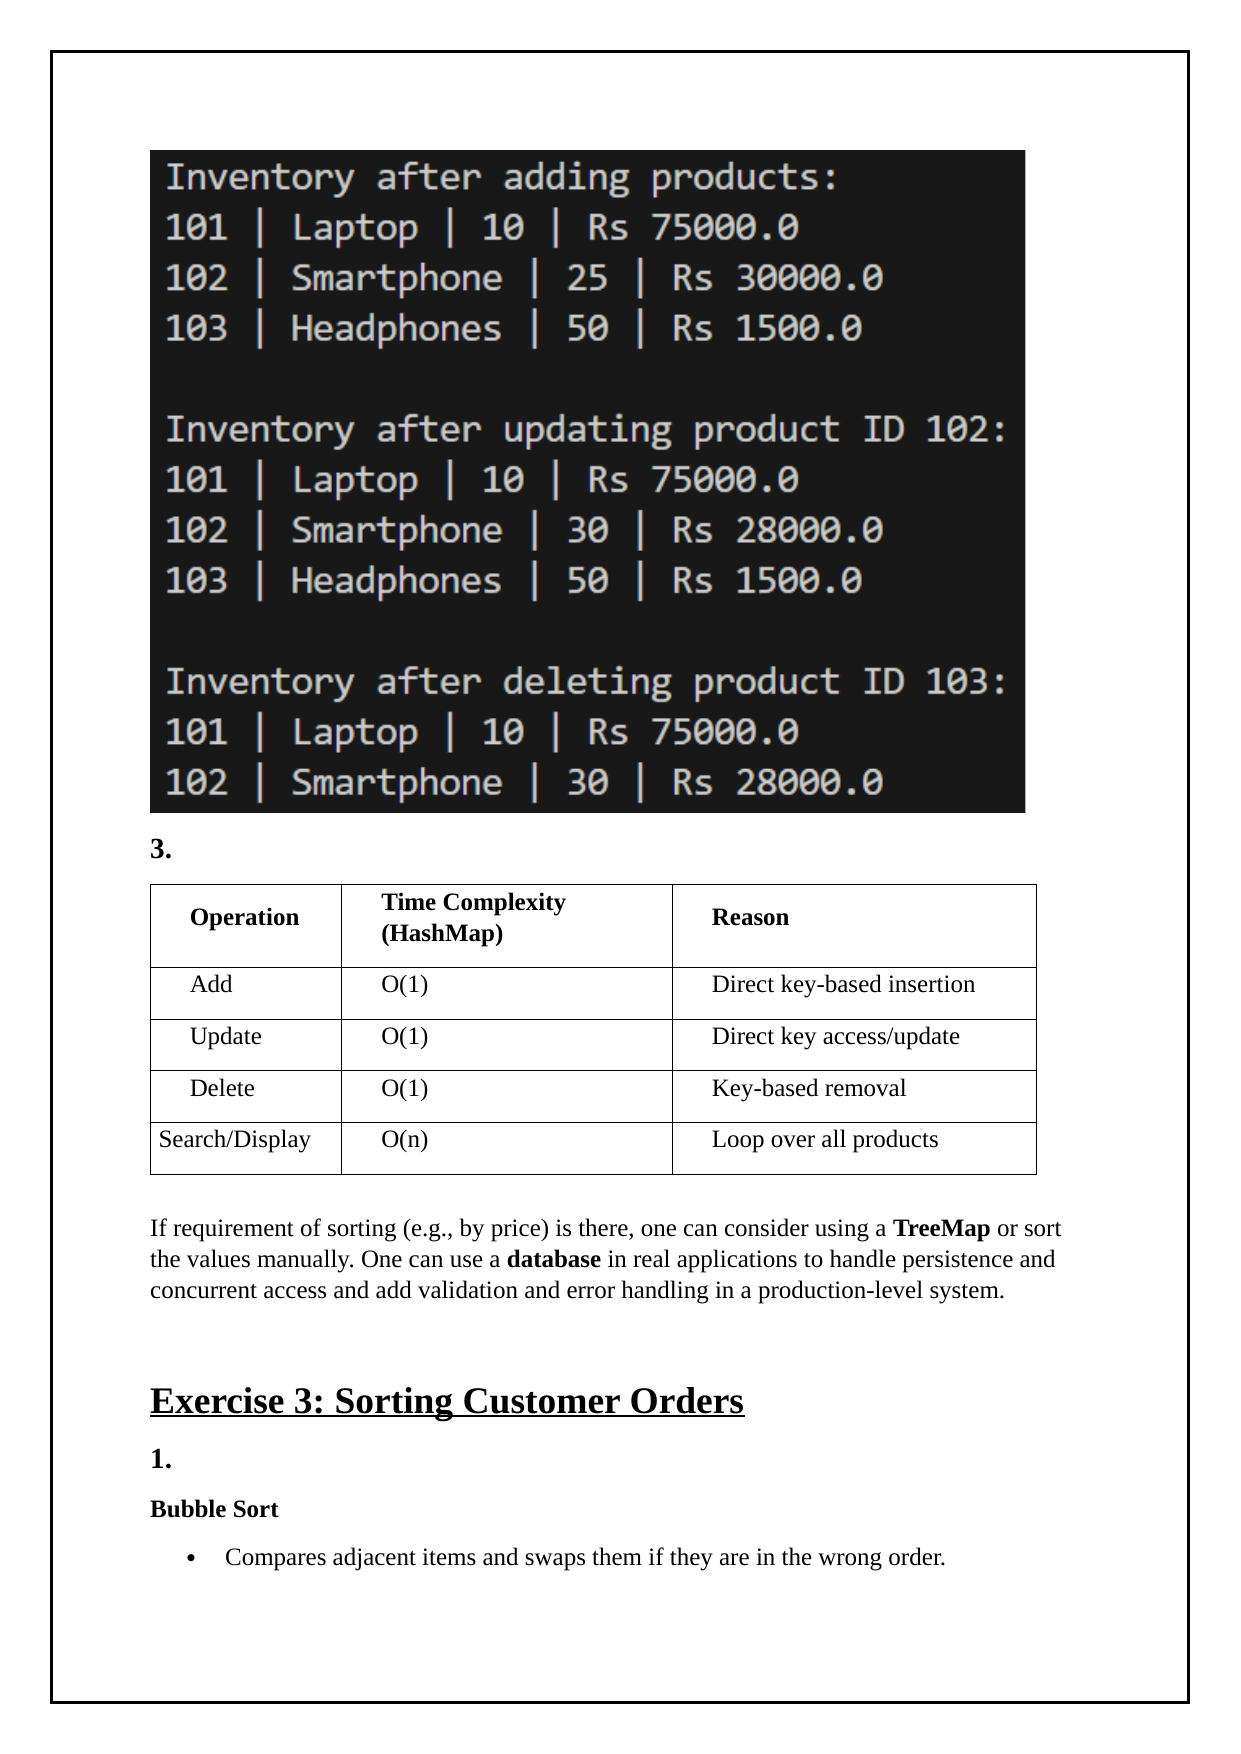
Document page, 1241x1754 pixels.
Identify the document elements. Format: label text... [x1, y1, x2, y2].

table_cell Delete [151, 1071, 341, 1122]
text Bubble Sort [150, 1494, 1090, 1523]
table_cell O(n) [342, 1123, 672, 1173]
text If requirement of sorting (e.g., by price) is there, one can consider using a TreeMap or sort the values manually. One can use a database in real applications to handle persistence and concurrent access and add validation and error handling in a production-level system. [150, 1213, 1090, 1304]
table_header Operation [151, 885, 341, 967]
text 3. [150, 831, 1090, 865]
list Compares adjacent items and swaps them if they are in the wrong order. [187, 1542, 1090, 1571]
table_header Reason [673, 885, 1036, 967]
table_header Time Complexity (HashMap) [342, 885, 672, 967]
table_cell O(1) [342, 1071, 672, 1122]
table_cell Update [151, 1020, 341, 1070]
picture [150, 150, 1026, 813]
table_cell O(1) [342, 968, 672, 1018]
table_cell Key-based removal [673, 1071, 1036, 1122]
table_cell O(1) [342, 1020, 672, 1070]
text Exercise 3: Sorting Customer Orders [150, 1378, 1090, 1421]
table_cell Direct key access/update [673, 1020, 1036, 1070]
table_cell Direct key-based insertion [673, 968, 1036, 1018]
table_cell Loop over all products [673, 1123, 1036, 1173]
text 1. [150, 1441, 1090, 1475]
table_cell Add [151, 968, 341, 1018]
table_cell Search/Display [151, 1123, 341, 1173]
